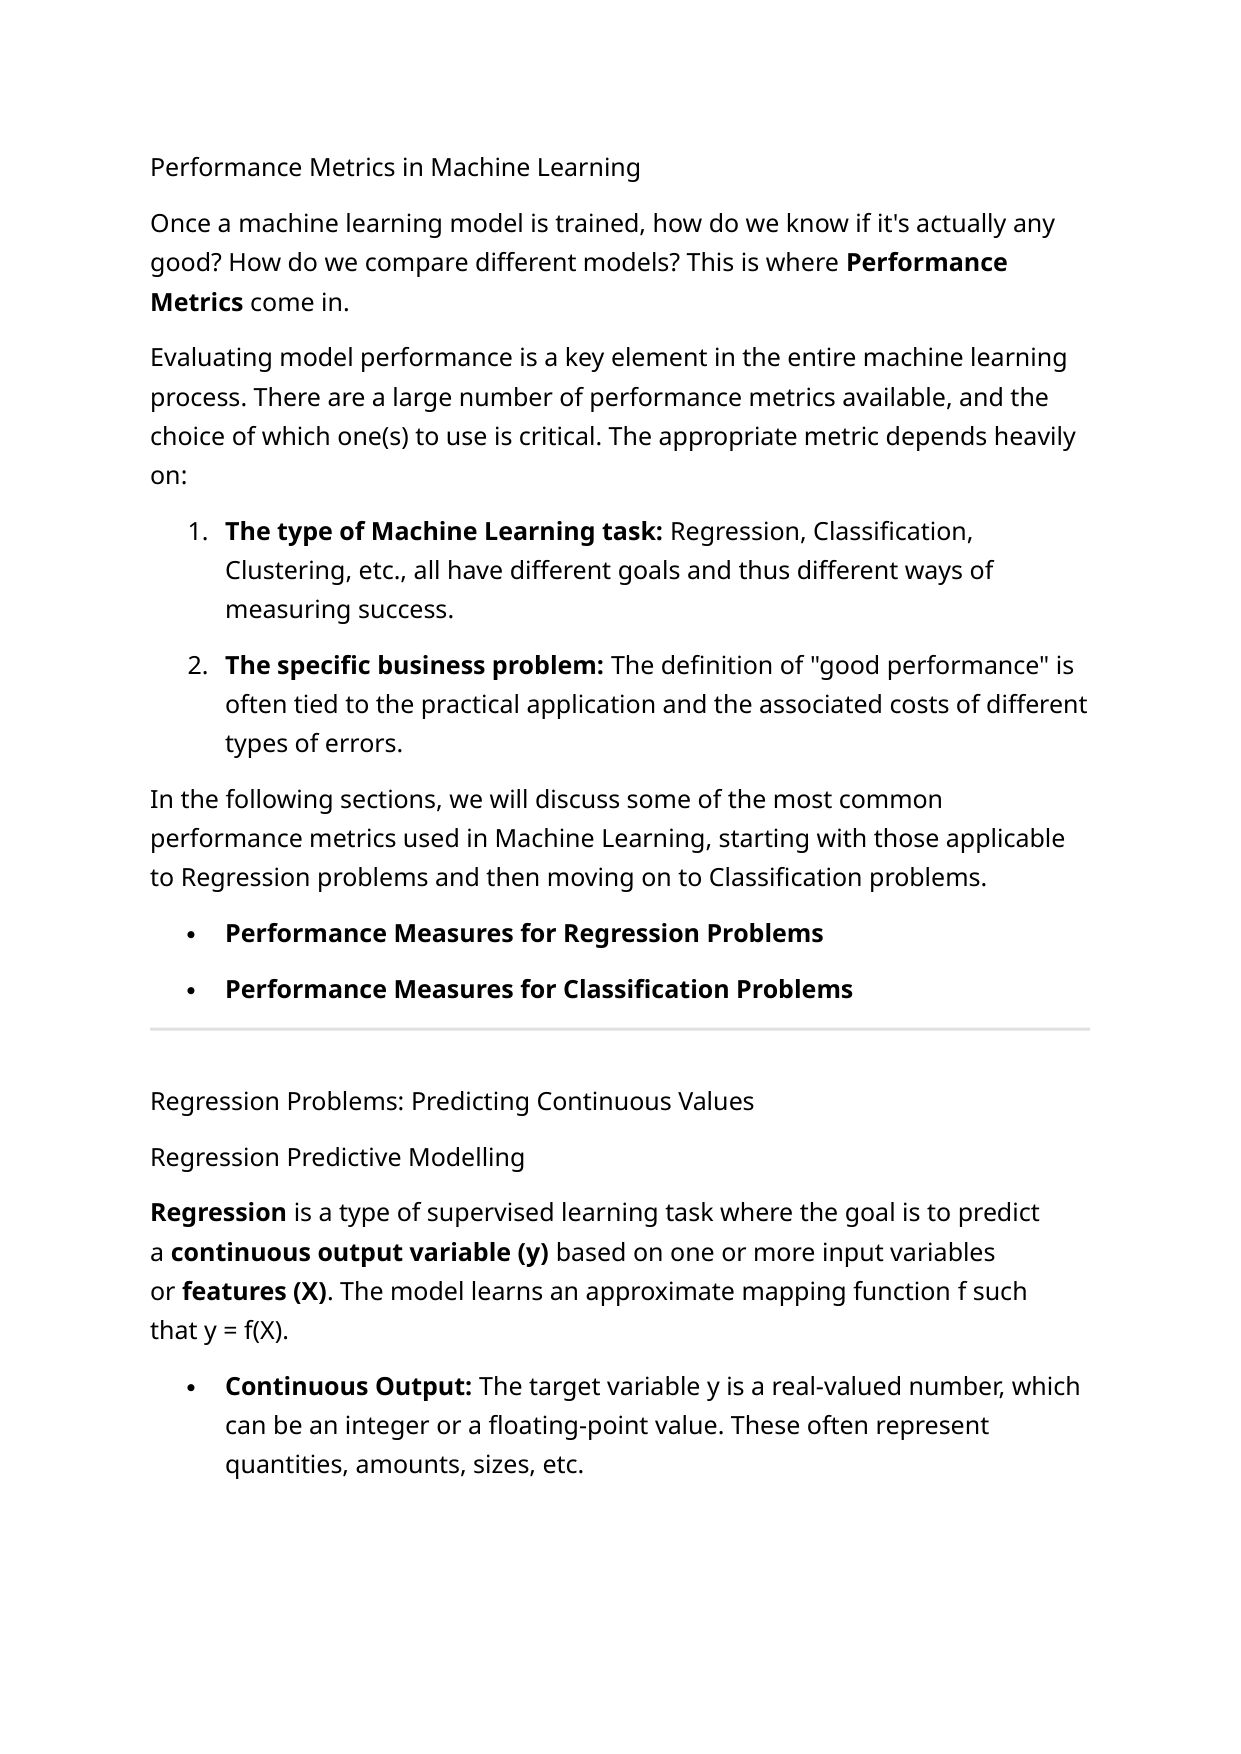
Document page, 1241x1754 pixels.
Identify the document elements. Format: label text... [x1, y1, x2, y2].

list Performance Measures for Regression Problems [187, 916, 1090, 950]
text Once a machine learning model is trained, how do we know if it's actually any good? How do we compare different models? This is where Performance Metrics come in. [150, 206, 1090, 318]
text Regression is a type of supervised learning task where the goal is to predict a continuous output variable (y) based on one or more input variables or features (X). The model learns an approximate mapping function f such that y = f(X). [150, 1195, 1090, 1347]
text Regression Predictive Modelling [150, 1139, 1090, 1173]
text Performance Metrics in Machine Learning [150, 150, 1090, 184]
text In the following sections, we will discuss some of the most common performance metrics used in Machine Learning, starting with those applicable to Regression problems and then moving on to Classification problems. [150, 782, 1090, 894]
text Regression Problems: Predicting Continuous Values [150, 1083, 1090, 1117]
list Continuous Output: The target variable y is a real-valued number, which can be an integer or a floating-point value. These often represent quantities, amounts, sizes, etc. [187, 1368, 1090, 1481]
list The type of Machine Learning task: Regression, Classification, Clustering, etc., all have different goals and thus different ways of measuring success. [187, 513, 1090, 626]
list Performance Measures for Classification Problems [187, 972, 1090, 1006]
list The specific business problem: The definition of "good performance" is often tied to the practical application and the associated costs of different types of errors. [187, 647, 1090, 760]
text Evaluating model performance is a key element in the entire machine learning process. There are a large number of performance metrics available, and the choice of which one(s) to use is critical. The appropriate metric depends heavily on: [150, 340, 1090, 492]
